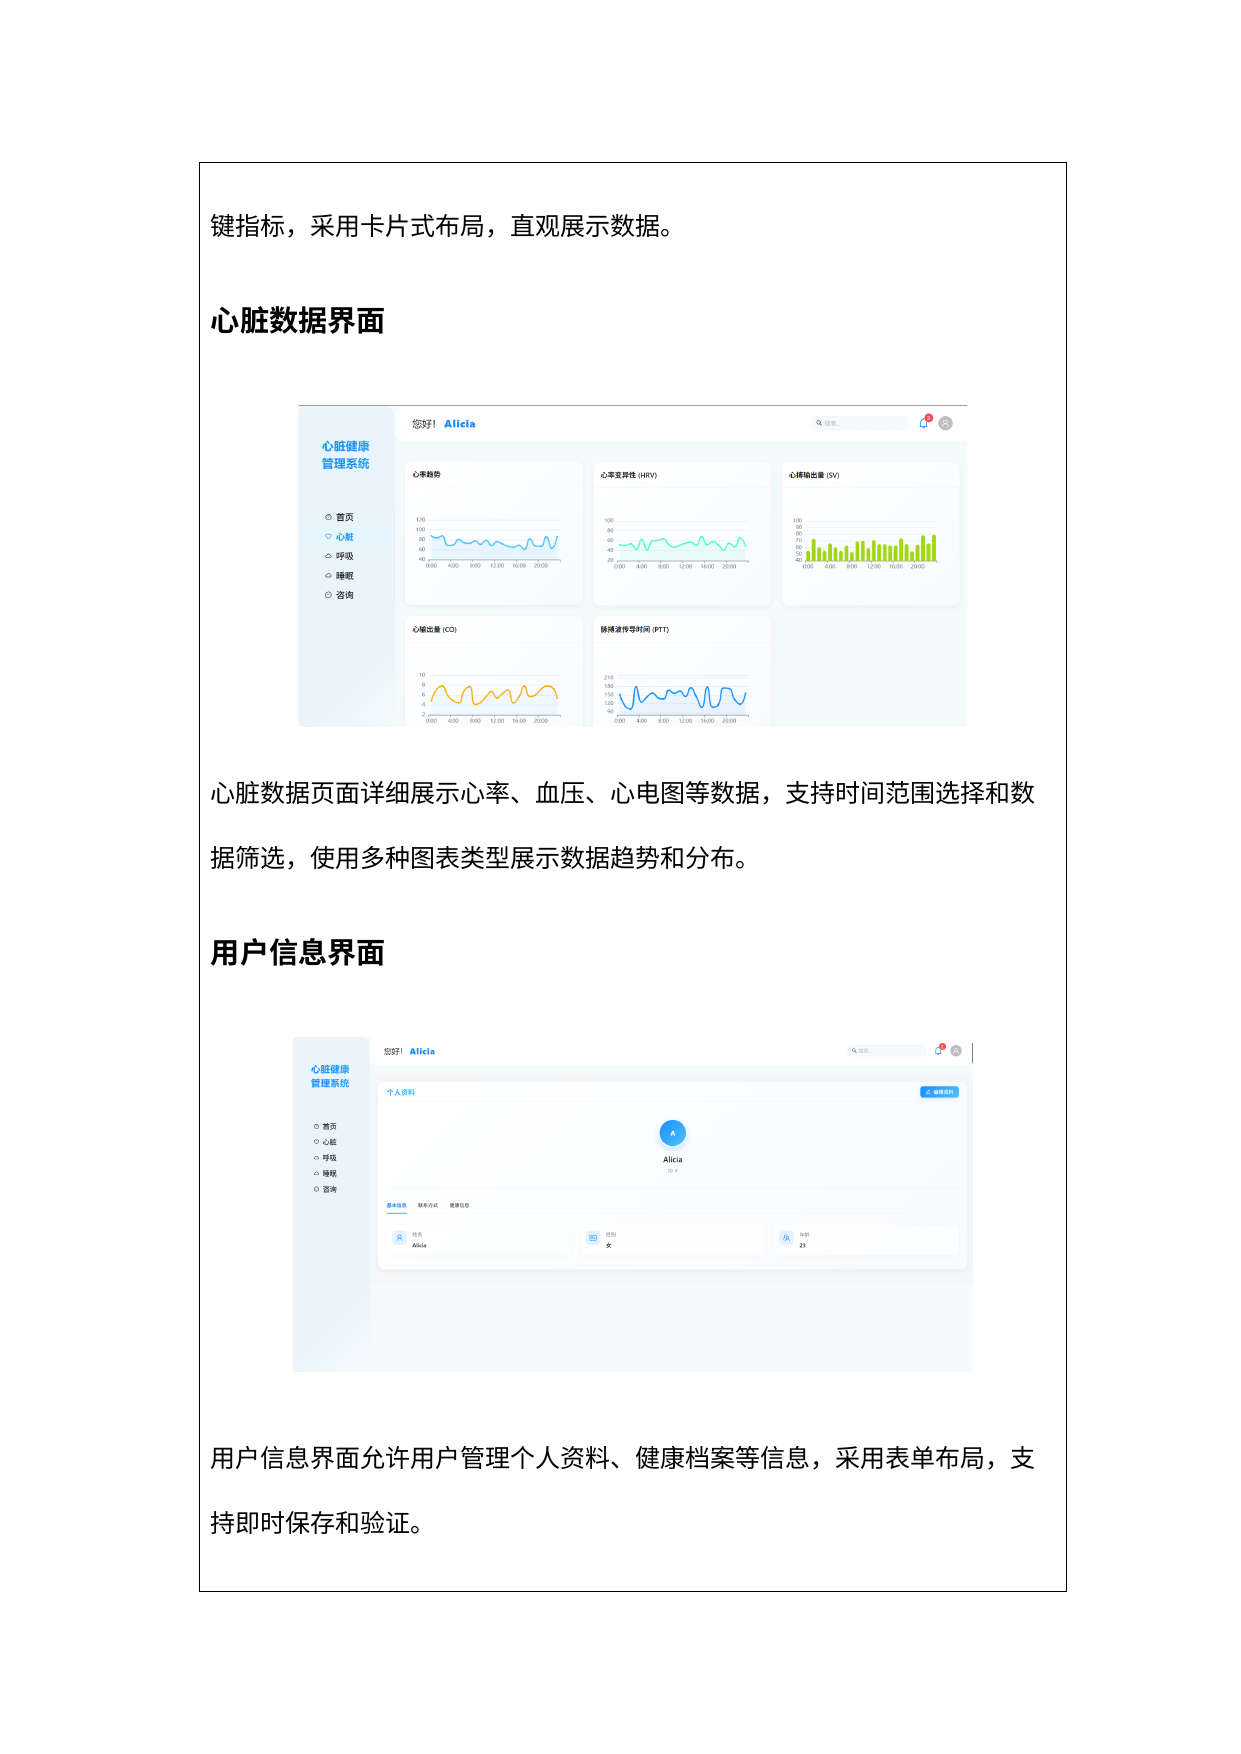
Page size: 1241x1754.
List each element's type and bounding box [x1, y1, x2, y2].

picture [292, 1037, 973, 1372]
table_header [200, 163, 1066, 1591]
picture [298, 405, 968, 727]
